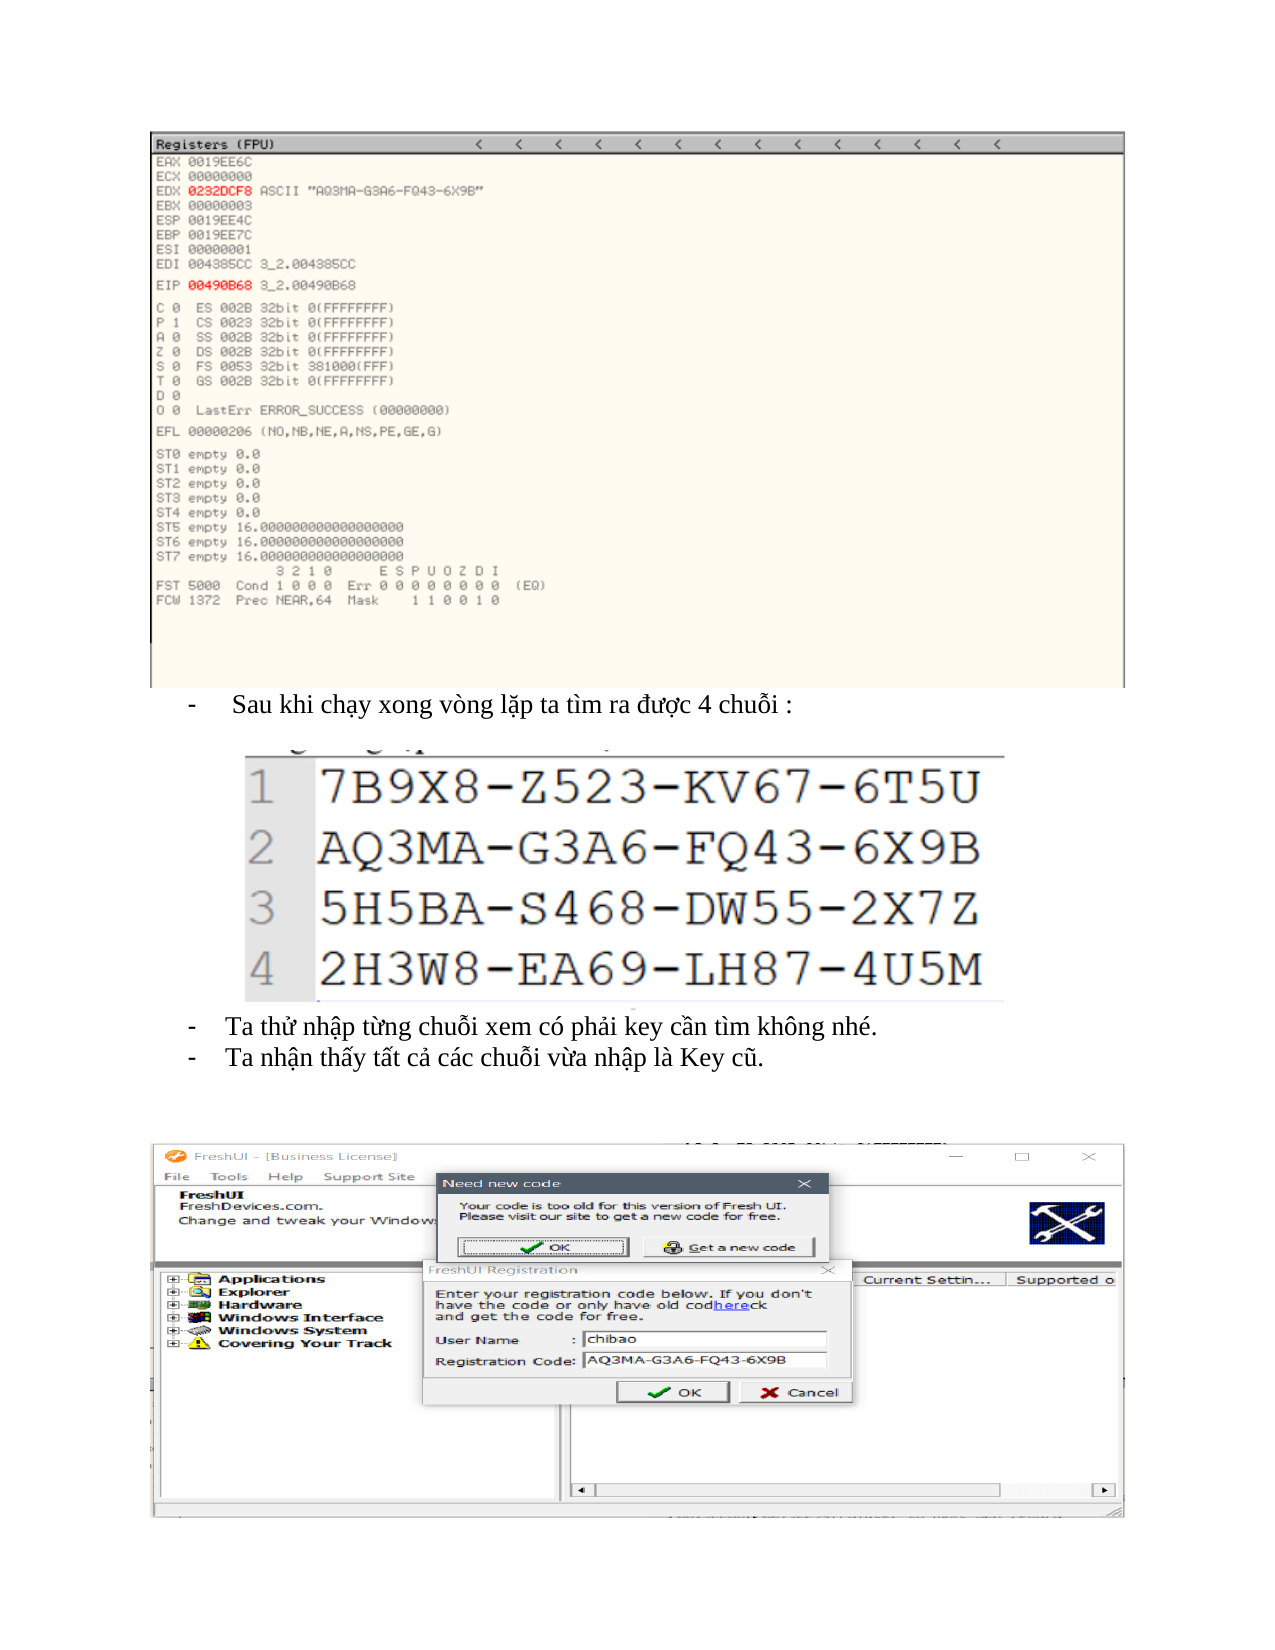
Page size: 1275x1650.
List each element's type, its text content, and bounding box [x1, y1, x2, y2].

picture [225, 750, 1022, 1010]
list Ta thử nhập từng chuỗi xem có phải key cần tìm không nhé. [187, 1009, 1125, 1041]
picture [150, 131, 1125, 688]
picture [150, 1143, 1125, 1518]
list Ta nhận thấy tất cả các chuỗi vừa nhập là Key cũ. [187, 1041, 1125, 1072]
list Sau khi chạy xong vòng lặp ta tìm ra được 4 chuỗi : [187, 688, 1125, 719]
